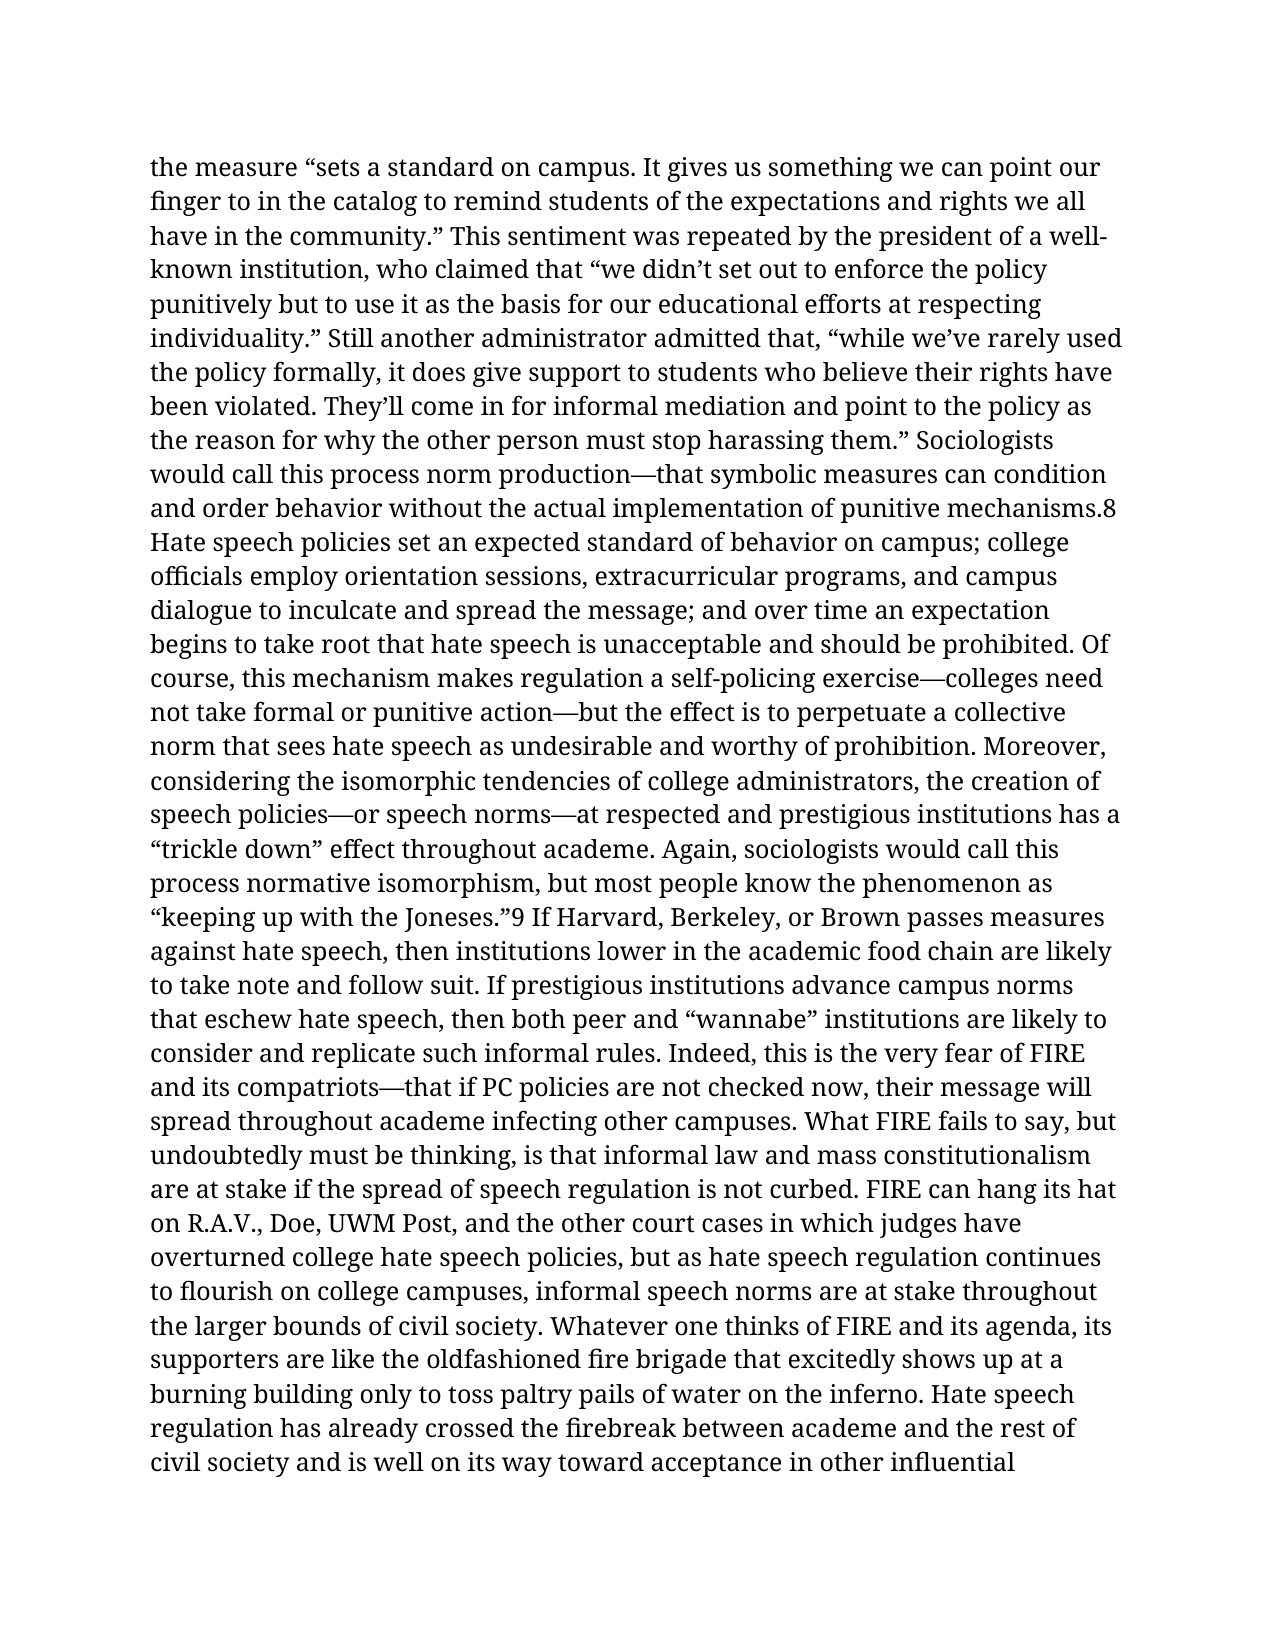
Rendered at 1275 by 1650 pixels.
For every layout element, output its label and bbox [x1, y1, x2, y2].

text [150, 150, 1125, 1478]
